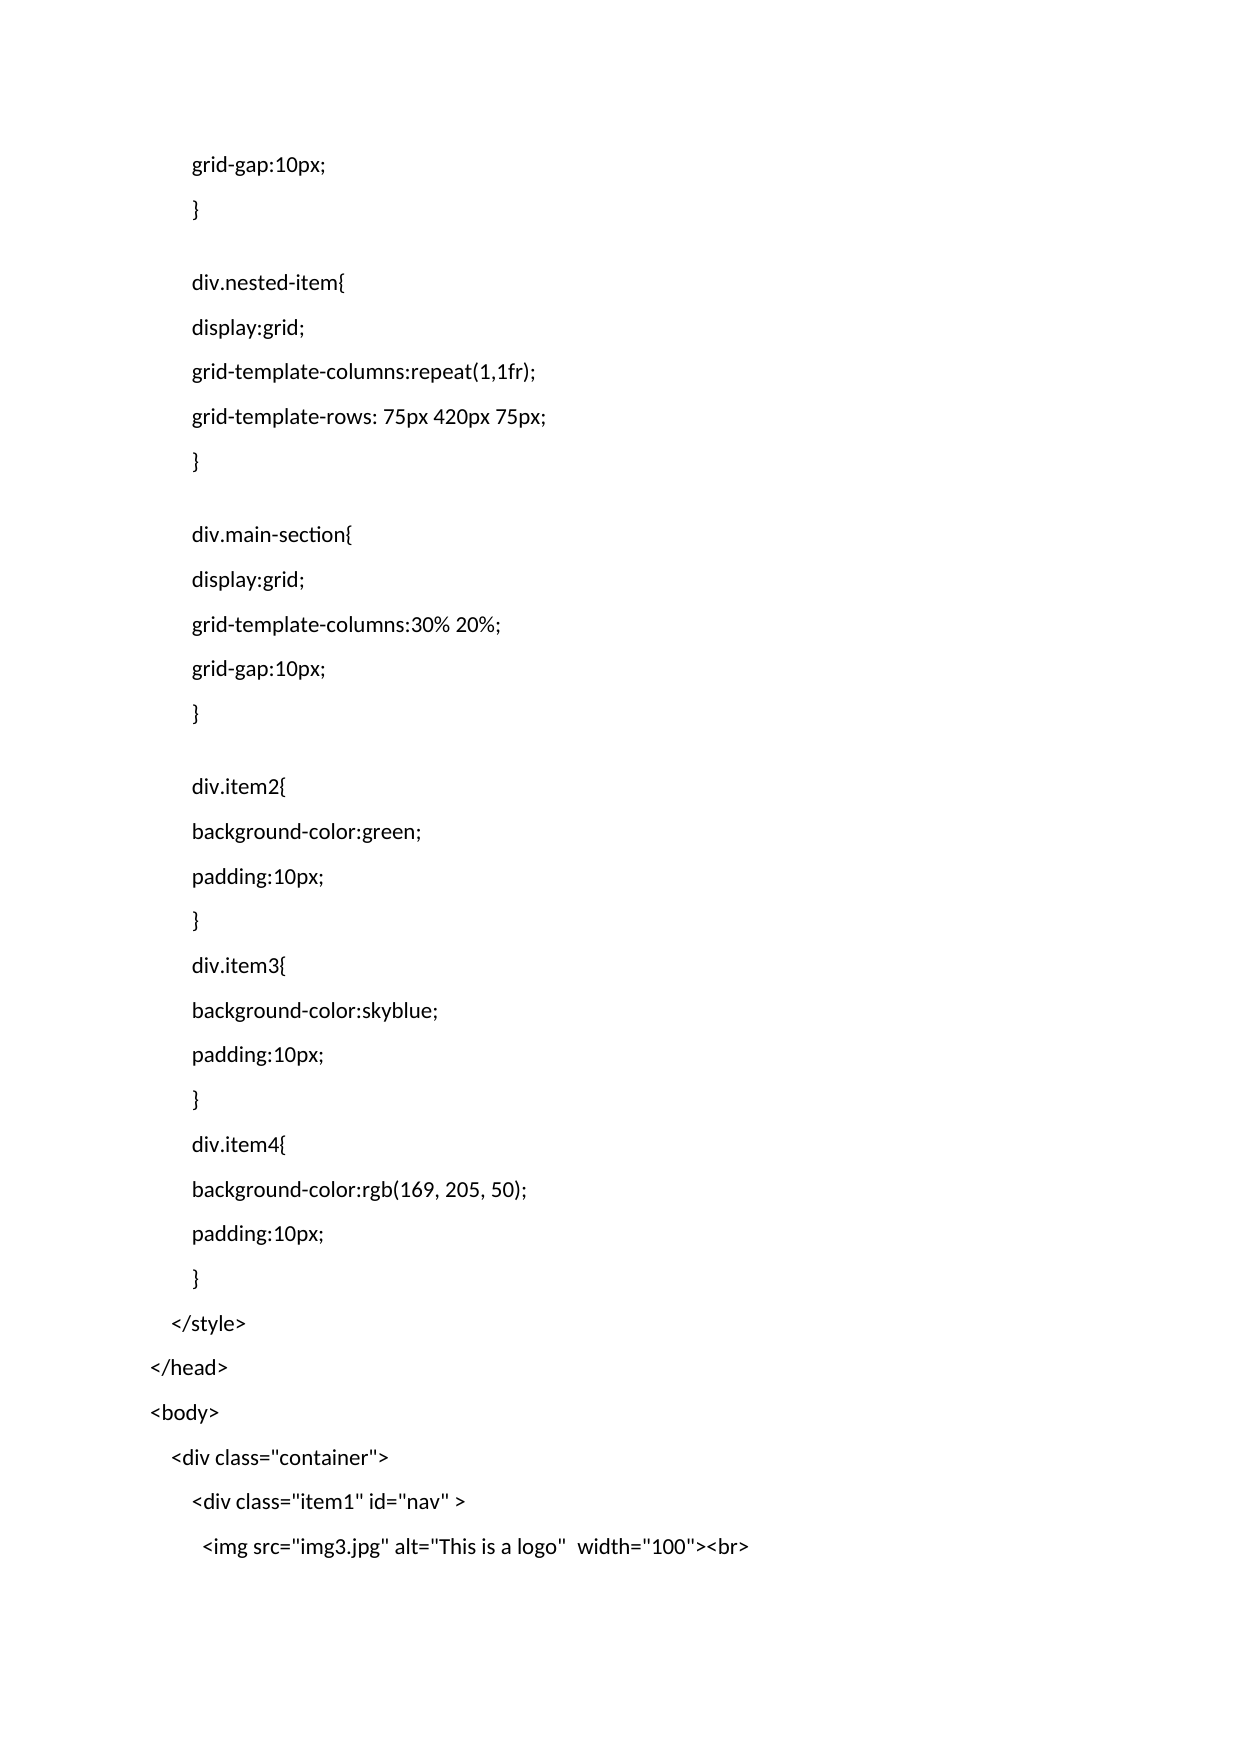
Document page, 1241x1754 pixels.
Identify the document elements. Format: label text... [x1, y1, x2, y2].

text div.nested-item{ [150, 268, 1090, 296]
text grid-template-rows: 75px 420px 75px; [150, 402, 1090, 430]
text div.main-section{ [150, 520, 1090, 548]
text </style> [150, 1309, 1090, 1337]
text } [150, 195, 1090, 223]
text <body> [150, 1398, 1090, 1426]
text } [150, 1085, 1090, 1113]
text grid-template-columns:repeat(1,1fr); [150, 357, 1090, 386]
text <div class="item1" id="nav" > [150, 1487, 1090, 1516]
text padding:10px; [150, 1041, 1090, 1069]
text div.item2{ [150, 772, 1090, 801]
text padding:10px; [150, 862, 1090, 890]
text background-color:skyblue; [150, 996, 1090, 1024]
text } [150, 699, 1090, 727]
text padding:10px; [150, 1219, 1090, 1247]
text display:grid; [150, 565, 1090, 593]
text div.item3{ [150, 951, 1090, 979]
text } [150, 1264, 1090, 1292]
text display:grid; [150, 313, 1090, 341]
text } [150, 907, 1090, 934]
text div.item4{ [150, 1130, 1090, 1158]
text background-color:rgb(169, 205, 50); [150, 1175, 1090, 1203]
text <img src="img3.jpg" alt="This is a logo" width="100"><br> [150, 1532, 1090, 1560]
text grid-gap:10px; [150, 654, 1090, 682]
text } [150, 447, 1090, 475]
text background-color:green; [150, 817, 1090, 845]
text grid-gap:10px; [150, 150, 1090, 178]
text <div class="container"> [150, 1443, 1090, 1471]
text grid-template-columns:30% 20%; [150, 610, 1090, 638]
text </head> [150, 1353, 1090, 1381]
